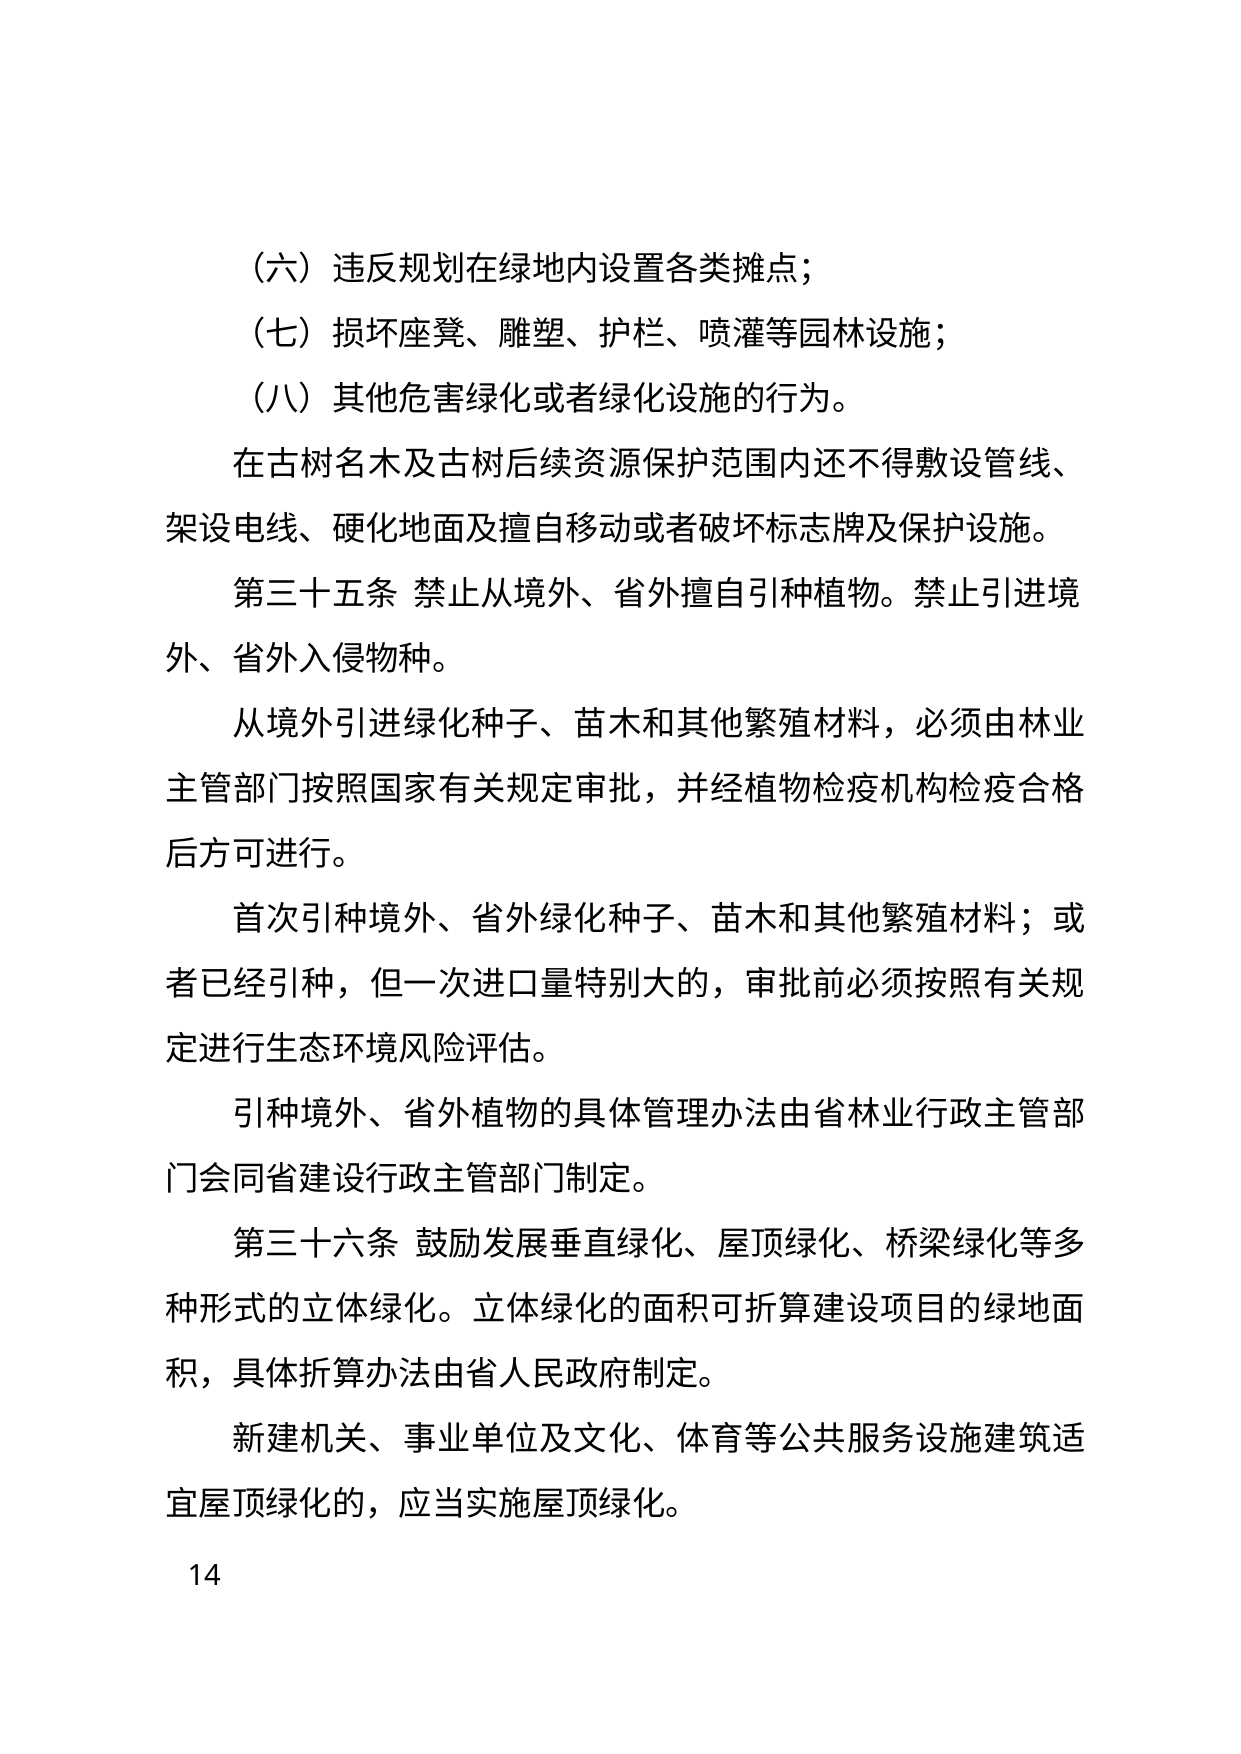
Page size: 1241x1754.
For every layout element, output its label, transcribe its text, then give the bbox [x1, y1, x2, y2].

text 从境外引进绿化种子、苗木和其他繁殖材料，必须由林业主管部门按照国家有关规定审批，并经植物检疫机构检疫合格后方可进行。 [165, 809, 1087, 883]
text 新建机关、事业单位及文化、体育等公共服务设施建筑适宜屋顶绿化的，应当实施屋顶绿化。 [165, 1403, 1087, 1533]
text 在古树名木及古树后续资源保护范围内还不得敷设管线、架设电线、硬化地面及擅自移动或者破坏标志牌及保护设施。 [165, 428, 1087, 558]
text 第三十五条 禁止从境外、省外擅自引种植物。禁止引进境外、省外入侵物种。 [165, 558, 1087, 688]
text 从境外引进绿化种子、苗木和其他繁殖材料，必须由林业主管部门按照国家有关规定审批，并经植物检疫机构检疫合格后方可进行。 [165, 688, 1087, 761]
text （八）其他危害绿化或者绿化设施的行为。 [165, 363, 1087, 428]
text 第三十六条 鼓励发展垂直绿化、屋顶绿化、桥梁绿化等多种形式的立体绿化。立体绿化的面积可折算建设项目的绿地面积，具体折算办法由省人民政府制定。 [165, 1208, 1087, 1281]
text 第三十六条 鼓励发展垂直绿化、屋顶绿化、桥梁绿化等多种形式的立体绿化。立体绿化的面积可折算建设项目的绿地面积，具体折算办法由省人民政府制定。 [165, 1329, 1087, 1403]
text 首次引种境外、省外绿化种子、苗木和其他繁殖材料；或者已经引种，但一次进口量特别大的，审批前必须按照有关规定进行生态环境风险评估。 [165, 1004, 1087, 1078]
text 引种境外、省外植物的具体管理办法由省林业行政主管部门会同省建设行政主管部门制定。 [165, 1078, 1087, 1208]
text 首次引种境外、省外绿化种子、苗木和其他繁殖材料；或者已经引种，但一次进口量特别大的，审批前必须按照有关规定进行生态环境风险评估。 [165, 883, 1087, 956]
text （六）违反规划在绿地内设置各类摊点； [165, 233, 1087, 298]
text （七）损坏座凳、雕塑、护栏、喷灌等园林设施； [165, 298, 1087, 363]
